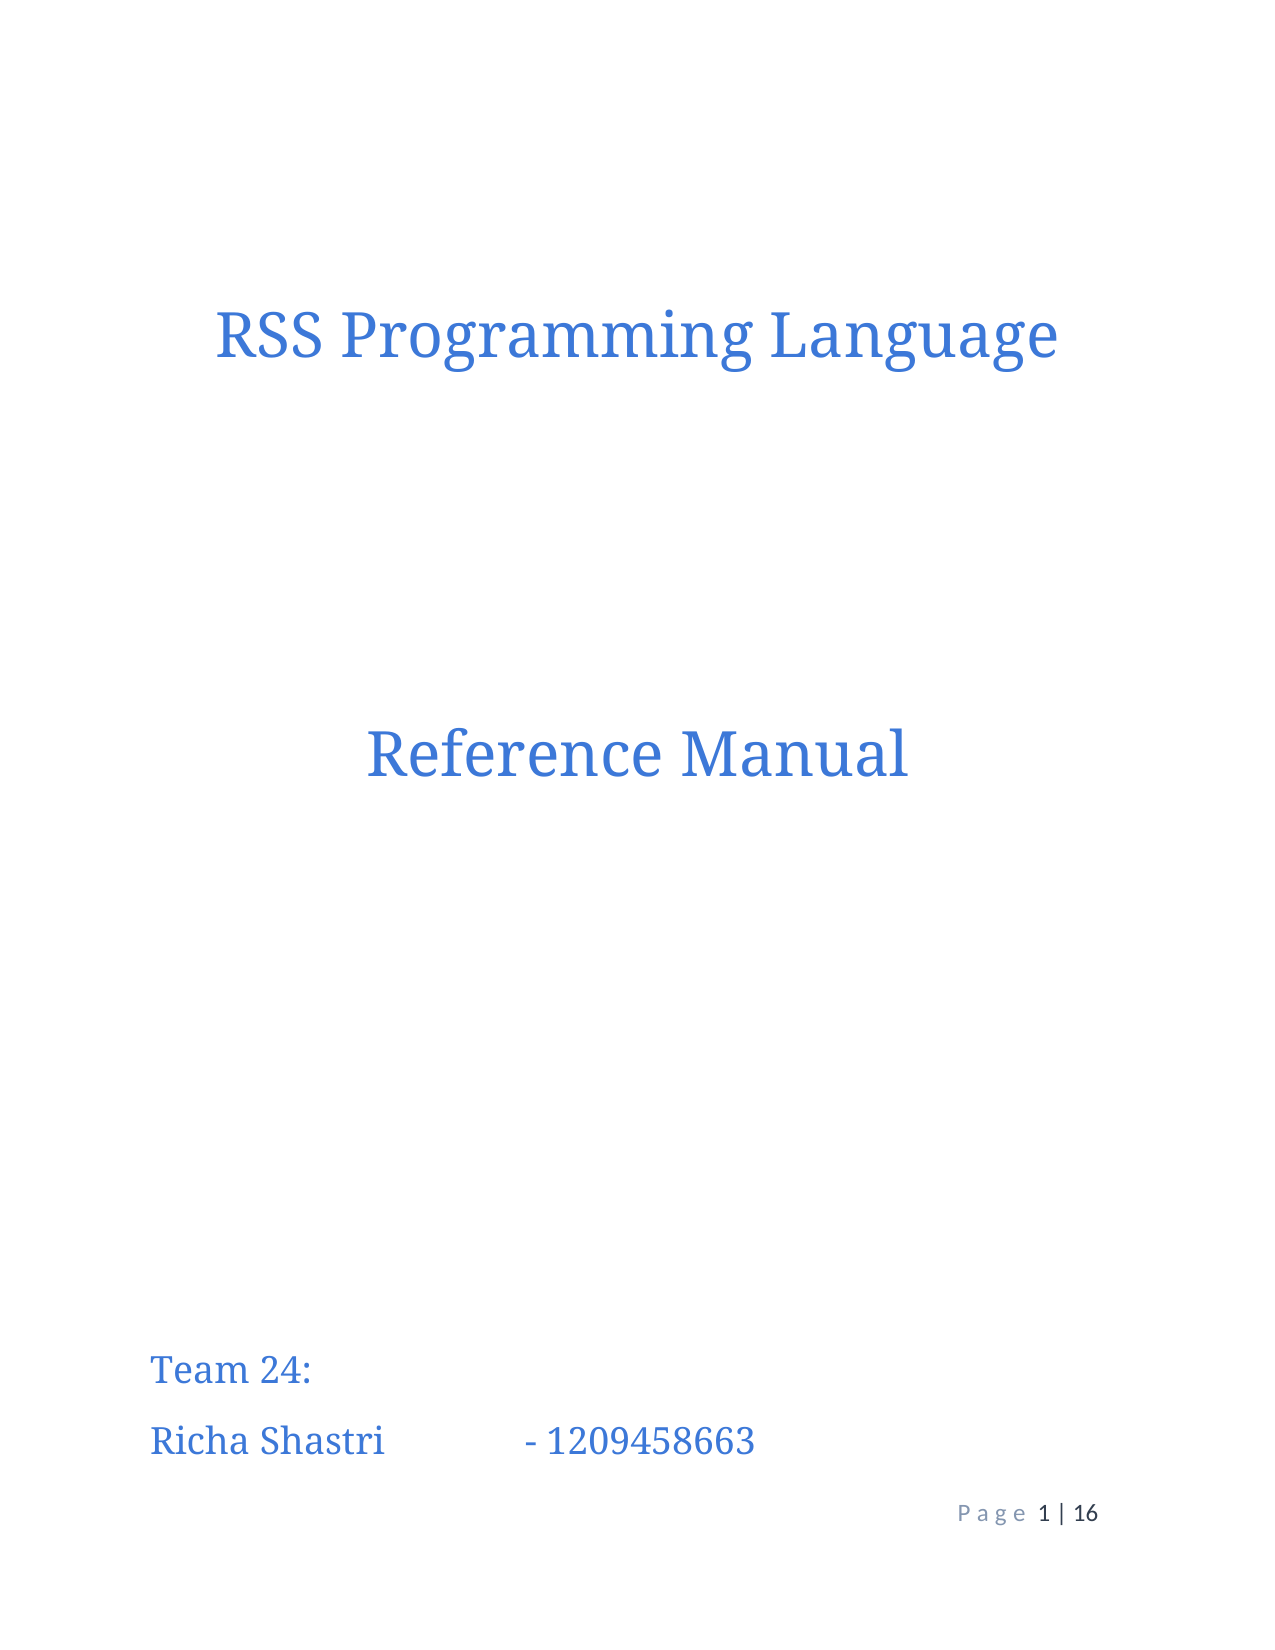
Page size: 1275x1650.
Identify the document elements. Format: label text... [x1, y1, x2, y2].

text Team 24: [150, 1343, 1125, 1394]
text Richa Shastri - 1209458663 [150, 1415, 1125, 1466]
text Reference Manual [150, 710, 1125, 795]
text RSS Programming Language [150, 291, 1125, 376]
